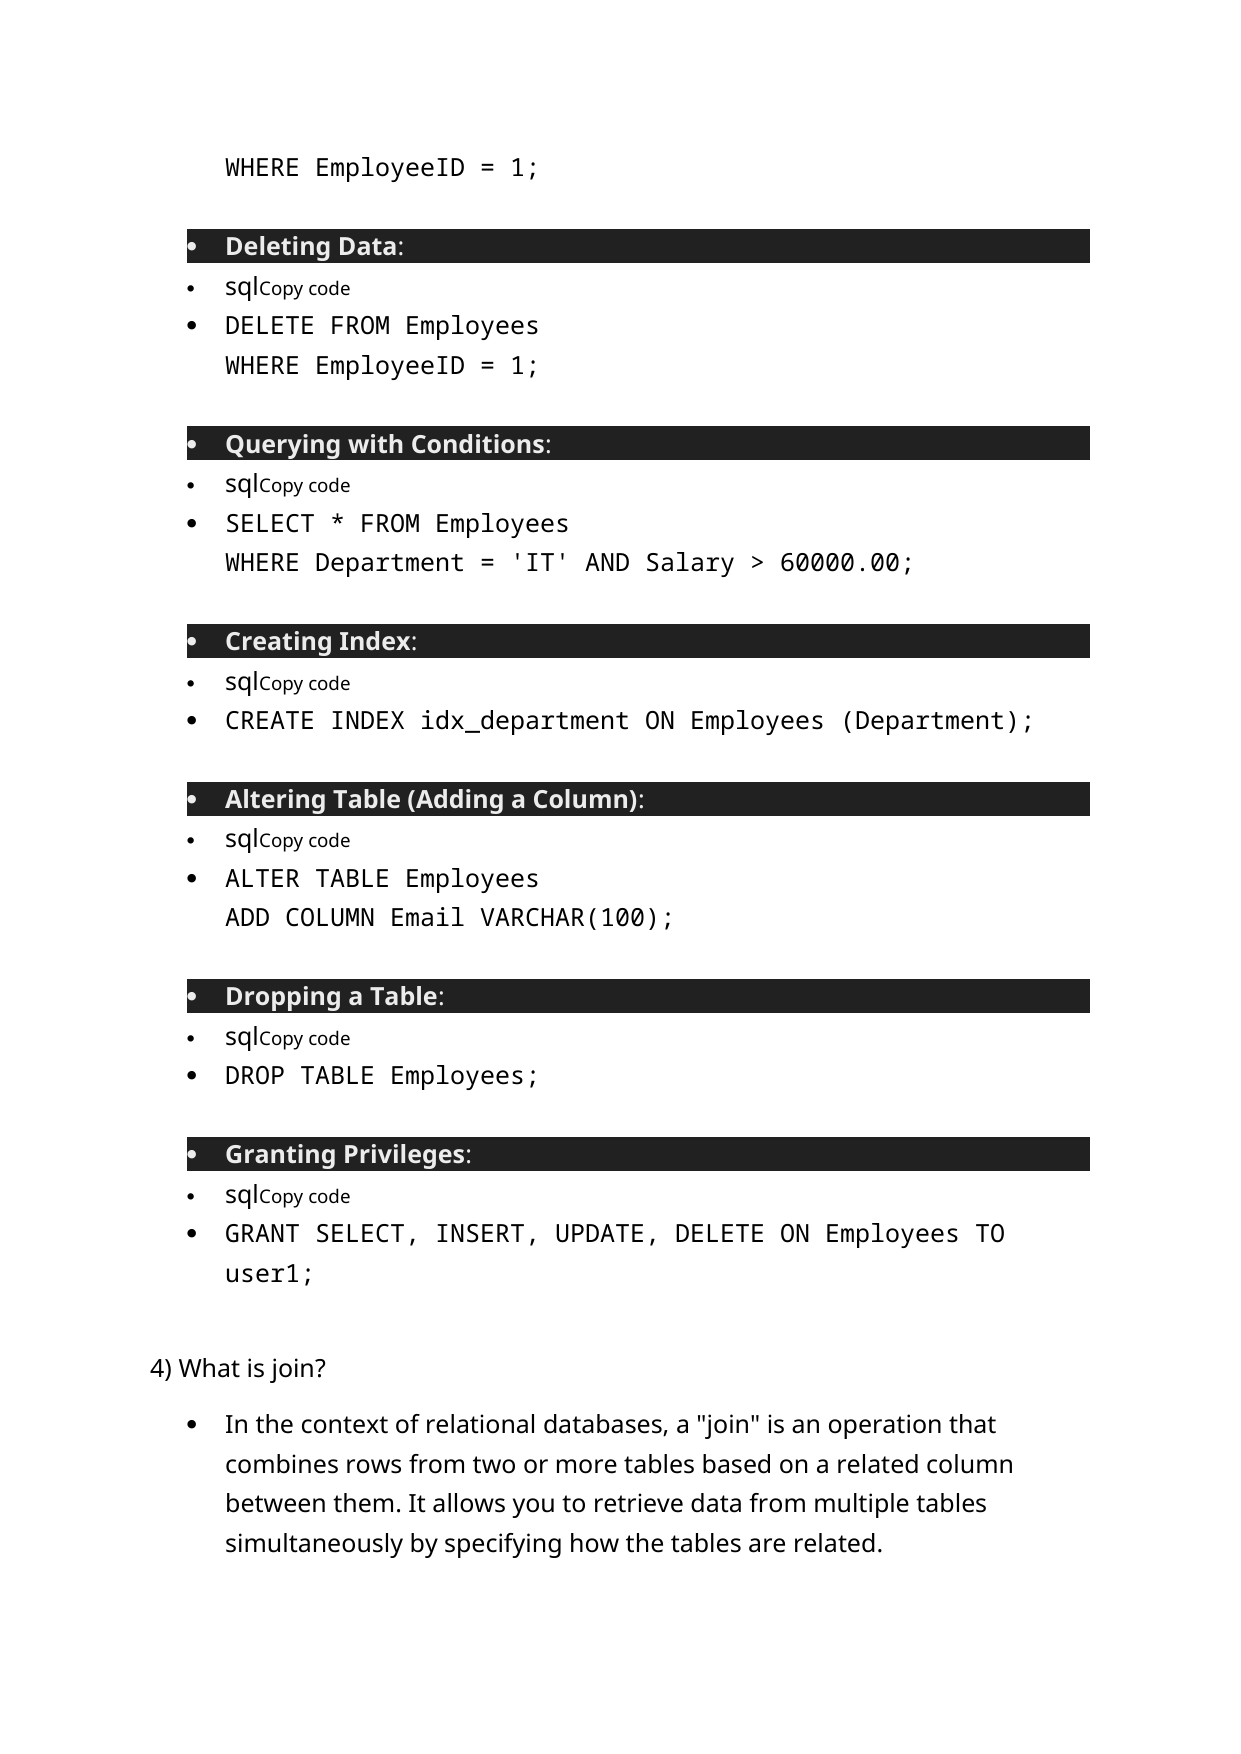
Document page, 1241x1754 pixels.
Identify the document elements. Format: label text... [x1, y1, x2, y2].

list Creating Index: [187, 624, 1090, 658]
list SELECT * FROM Employees WHERE Department = 'IT' AND Salary > 60000.00; [187, 505, 1090, 618]
list Querying with Conditions: [187, 426, 1090, 460]
list sqlCopy code [187, 821, 1090, 855]
list Granting Privileges: [187, 1137, 1090, 1171]
list Deleting Data: [187, 229, 1090, 263]
list In the context of relational databases, a "join" is an operation that combines rows from two or more tables based on a related column between them. It allows you to retrieve data from multiple tables simultaneously by specifying how the tables are related. [187, 1407, 1090, 1560]
list sqlCopy code [187, 1018, 1090, 1053]
list GRANT SELECT, INSERT, UPDATE, DELETE ON Employees TO user1; [187, 1216, 1090, 1289]
list sqlCopy code [187, 268, 1090, 302]
list Altering Table (Adding a Column): [187, 782, 1090, 816]
list Dropping a Table: [187, 979, 1090, 1013]
list DELETE FROM Employees WHERE EmployeeID = 1; [187, 308, 1090, 421]
list sqlCopy code [187, 663, 1090, 697]
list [187, 150, 1090, 223]
list DROP TABLE Employees; [187, 1058, 1090, 1132]
list ALTER TABLE Employees ADD COLUMN Email VARCHAR(100); [187, 861, 1090, 974]
list sqlCopy code [187, 1176, 1090, 1211]
list CREATE INDEX idx_department ON Employees (Department); [187, 703, 1090, 776]
list sqlCopy code [187, 466, 1090, 500]
text 4) What is join? [150, 1351, 1090, 1385]
